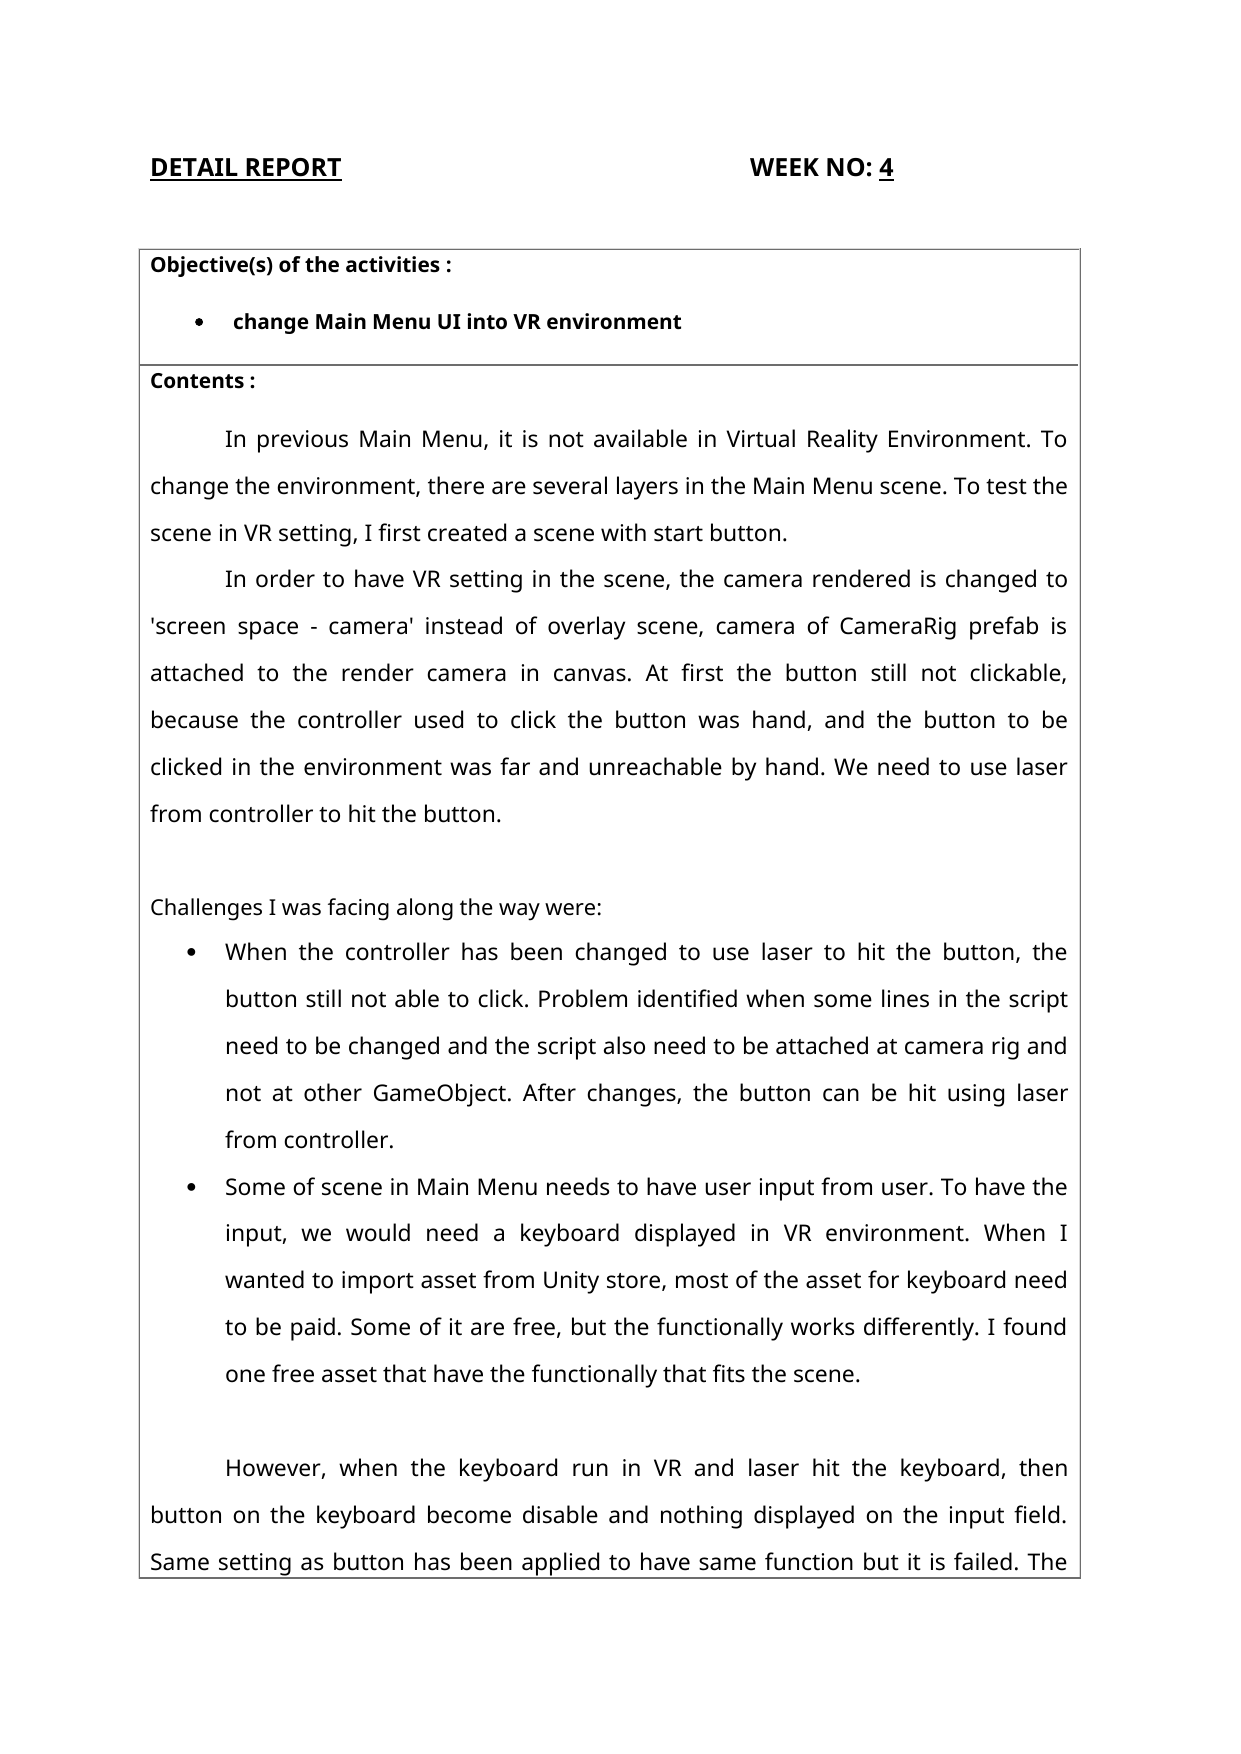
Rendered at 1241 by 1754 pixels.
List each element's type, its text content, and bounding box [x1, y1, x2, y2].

table_header Objective(s) of the activities : change Main Menu UI into VR environment [140, 250, 1079, 364]
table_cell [140, 364, 1079, 1577]
text DETAIL REPORT WEEK NO: 4 [150, 150, 1090, 184]
